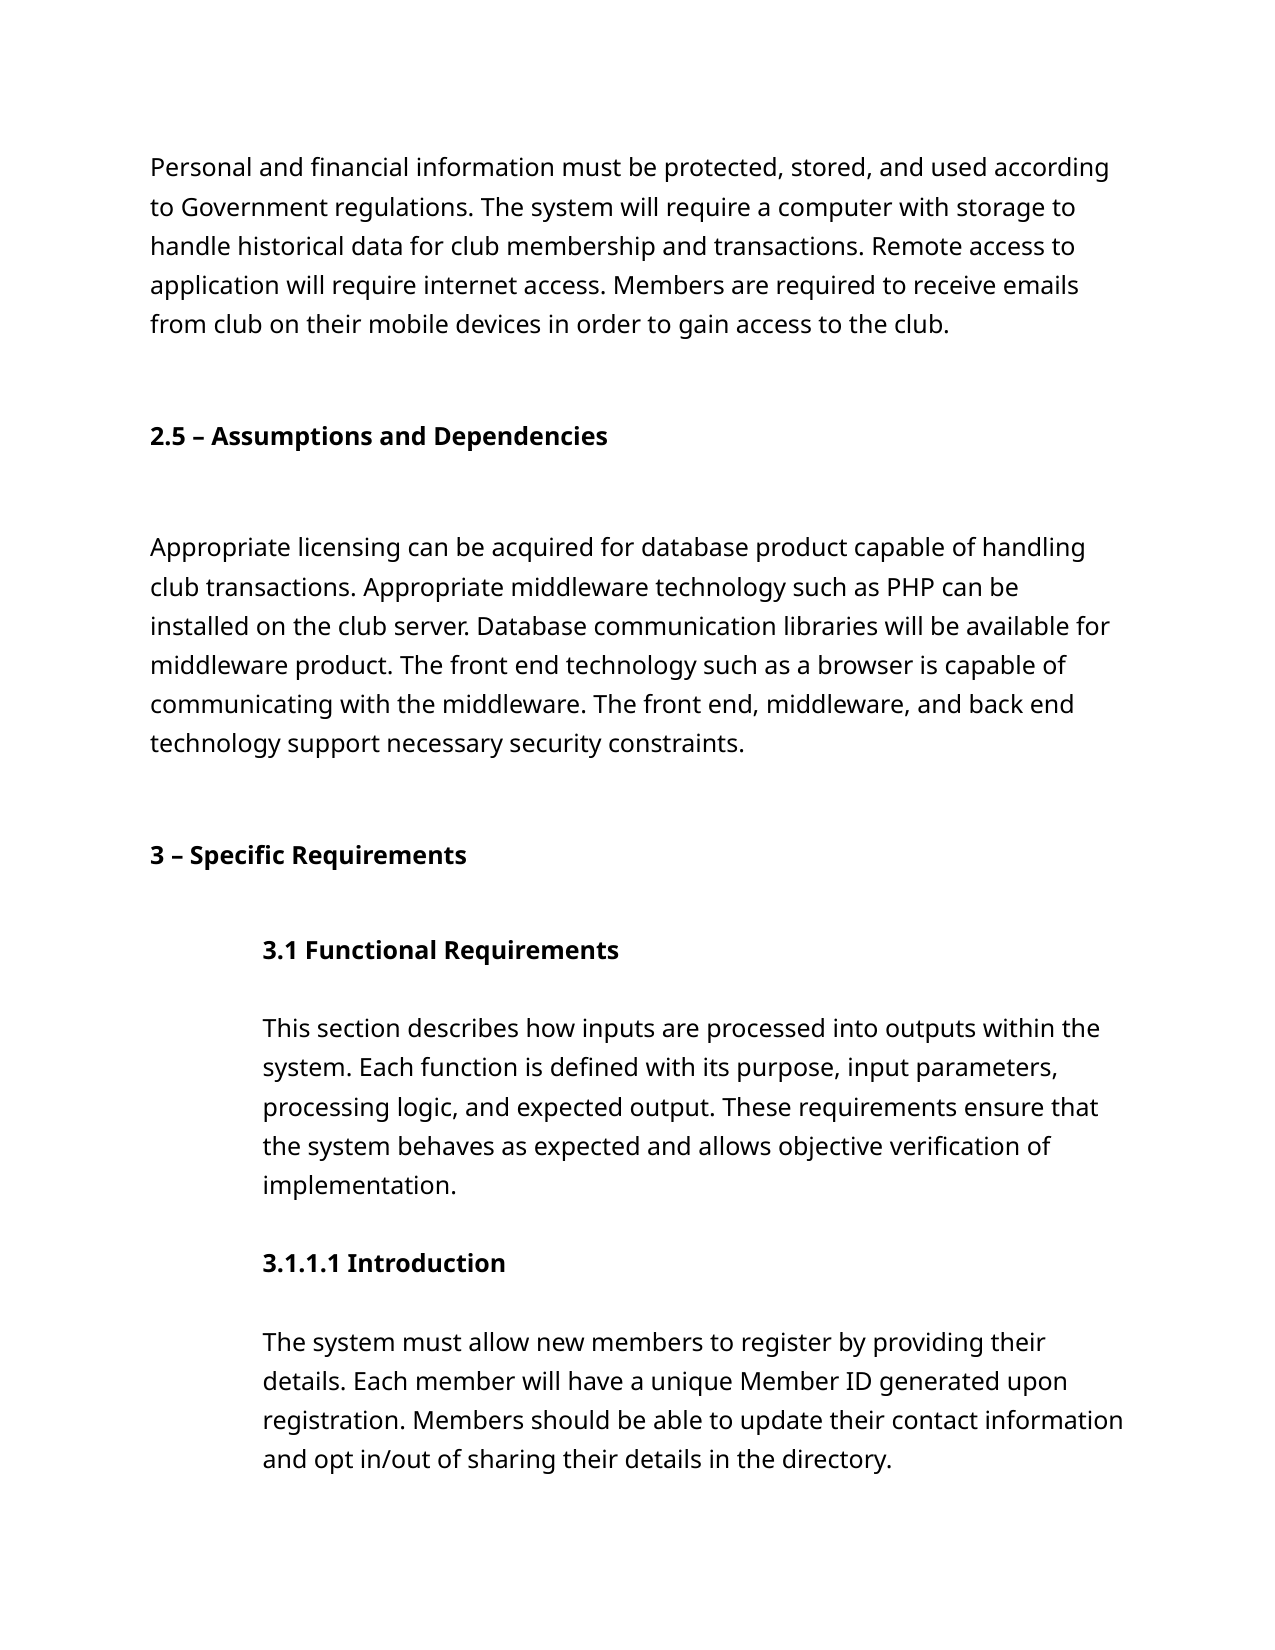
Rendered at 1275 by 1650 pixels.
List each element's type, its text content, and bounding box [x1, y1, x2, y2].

text Personal and financial information must be protected, stored, and used according to Government regulations. The system will require a computer with storage to handle historical data for club membership and transactions. Remote access to application will require internet access. Members are required to receive emails from club on their mobile devices in order to gain access to the club. [150, 150, 1125, 341]
list The system must allow new members to register by providing their details. Each member will have a unique Member ID generated upon registration. Members should be able to update their contact information and opt in/out of sharing their details in the directory. [262, 1324, 1125, 1476]
text 3 – Specific Requirements [150, 837, 1125, 872]
text 2.5 – Assumptions and Dependencies [150, 418, 1125, 452]
list 3.1 Functional Requirements [262, 932, 1125, 967]
text Appropriate licensing can be acquired for database product capable of handling club transactions. Appropriate middleware technology such as PHP can be installed on the club server. Database communication libraries will be available for middleware product. The front end technology such as a browser is capable of communicating with the middleware. The front end, middleware, and back end technology support necessary security constraints. [150, 530, 1125, 760]
list 3.1.1.1 Introduction [262, 1246, 1125, 1280]
list This section describes how inputs are processed into outputs within the system. Each function is defined with its purpose, input parameters, processing logic, and expected output. These requirements ensure that the system behaves as expected and allows objective verification of implementation. [262, 1011, 1125, 1202]
